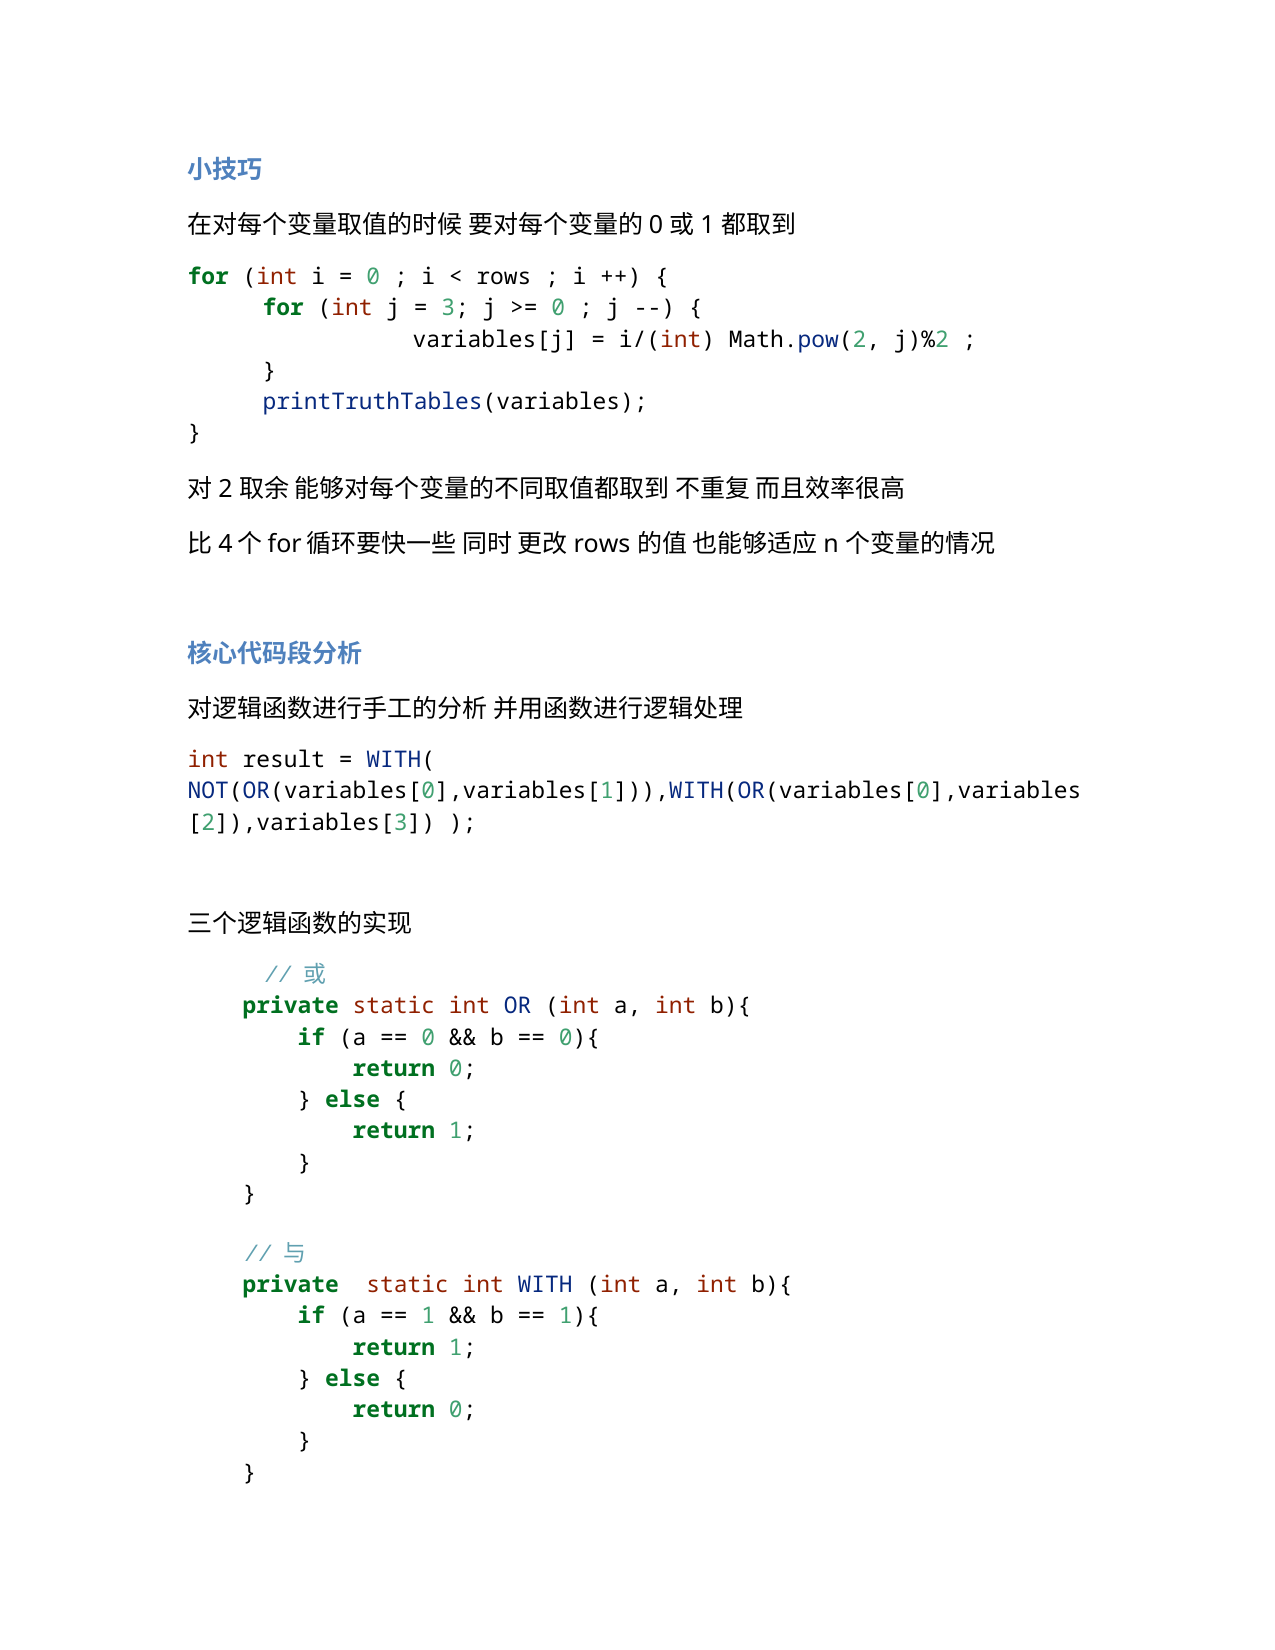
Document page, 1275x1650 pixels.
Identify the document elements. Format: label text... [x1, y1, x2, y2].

subtitle 核心代码段分析 [187, 633, 1087, 669]
text 在对每个变量取值的时候 要对每个变量的 0 或 1 都取到 [187, 205, 1087, 241]
text 对 2 取余 能够对每个变量的不同取值都取到 不重复 而且效率很高 [187, 468, 1087, 504]
text for (int i = 0 ; i < rows ; i ++) { for (int j = 3; j >= 0 ; j --) { variables[j] = i/(int) Math.pow(2, j)%2 ; } printTruthTables(variables); } [187, 260, 1087, 447]
text int result = WITH( NOT(OR(variables[0],variables[1])),WITH(OR(variables[0],variables[2]),variables[3]) ); [187, 743, 1087, 837]
subtitle 小技巧 [187, 150, 1087, 186]
text 对逻辑函数进行手工的分析 并用函数进行逻辑处理 [187, 688, 1087, 724]
text 比 4个for循环要快一些 同时 更改 rows 的值 也能够适应 n 个变量的情况 [187, 523, 1087, 559]
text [187, 958, 1087, 1487]
text 三个逻辑函数的实现 [187, 905, 1087, 939]
